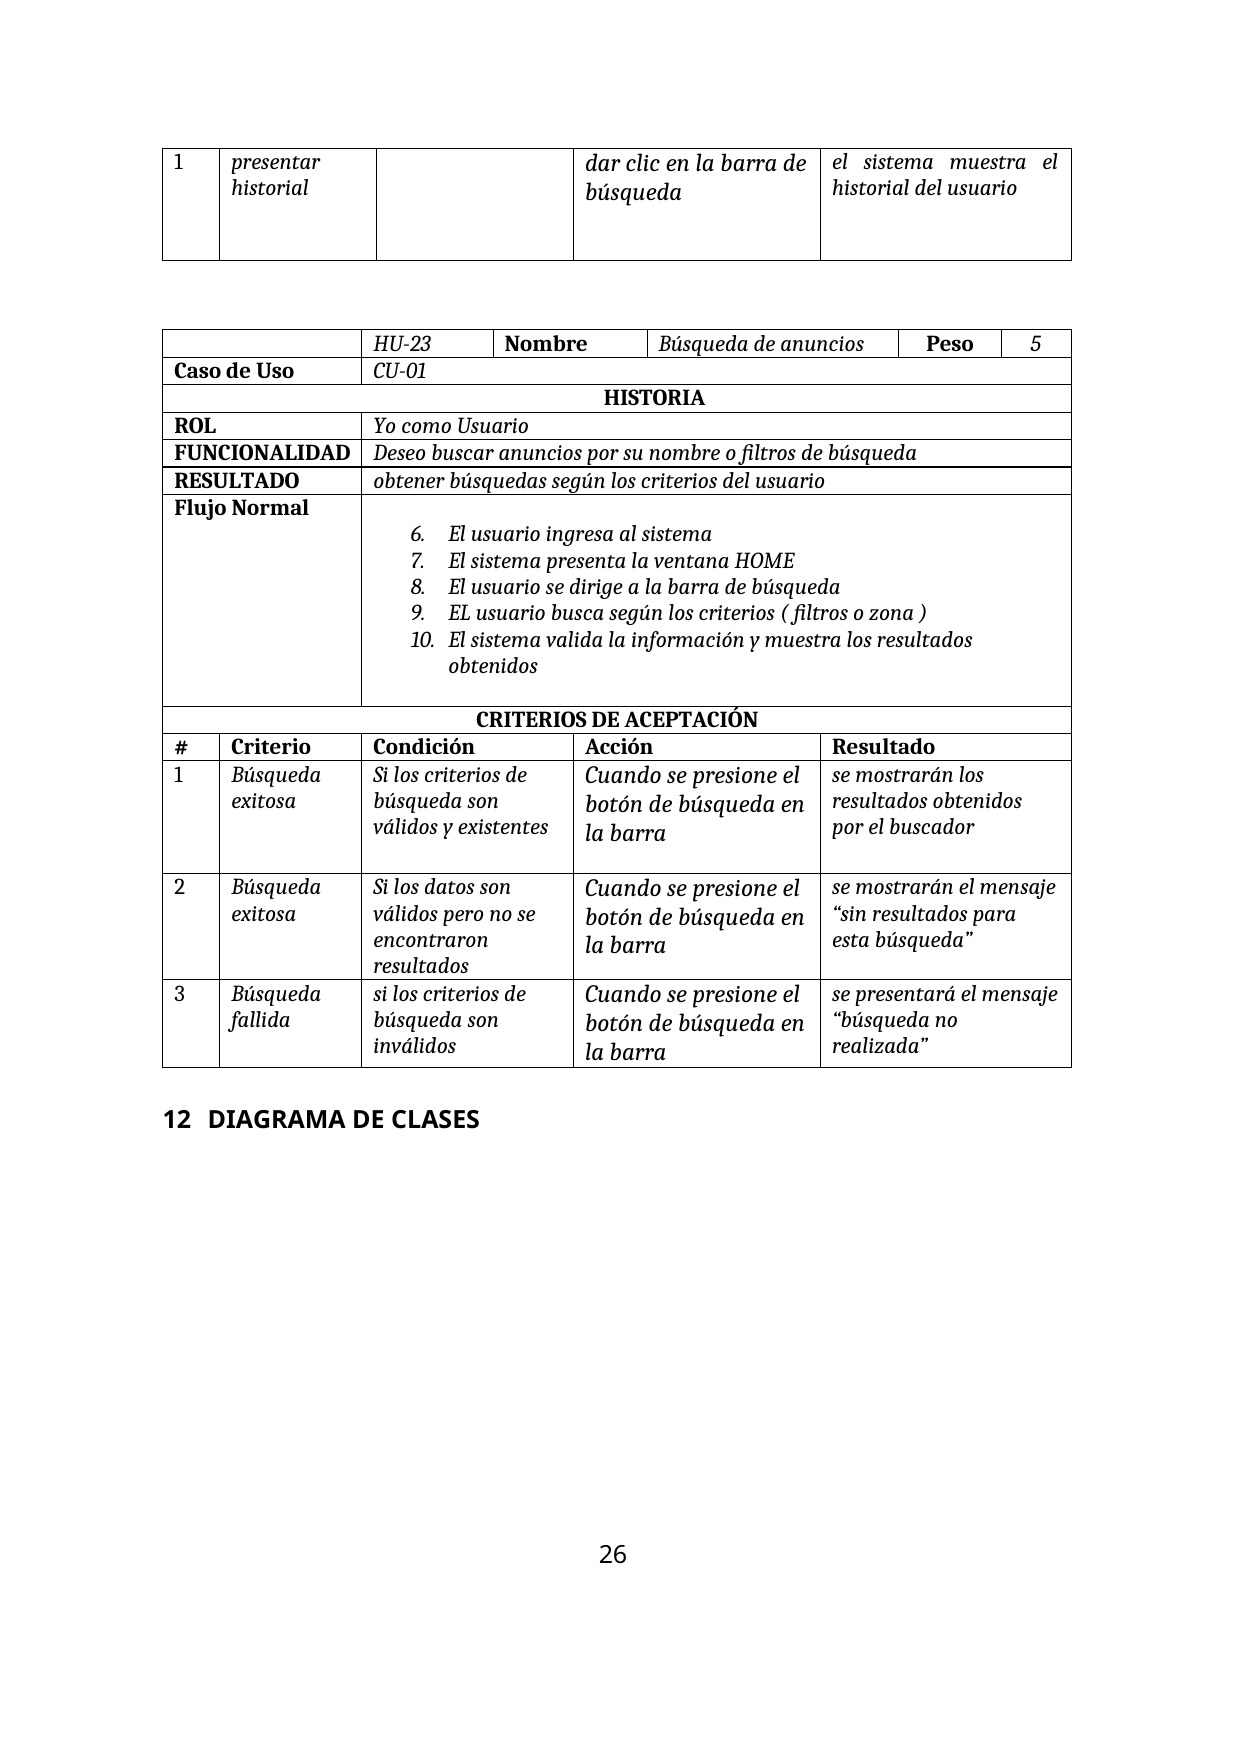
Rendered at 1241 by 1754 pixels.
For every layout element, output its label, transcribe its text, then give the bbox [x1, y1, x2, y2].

table_cell Si los datos son válidos pero no se encontraron resultados [362, 874, 573, 979]
table_cell FUNCIONALIDAD [163, 440, 361, 466]
table_cell Búsqueda fallida [220, 980, 361, 1067]
table_cell Cuando se presione el botón de búsqueda en la barra [574, 980, 820, 1067]
table_cell El usuario ingresa al sistema El sistema presenta la ventana HOME El usuario se dirige a la barra de búsqueda EL usuario busca según los criterios ( filtros o zona ) El sistema valida la información y muestra los resultados obtenidos [362, 495, 1071, 706]
table_cell si los criterios de búsqueda son inválidos [362, 980, 573, 1067]
table_cell presentar historial [220, 149, 376, 260]
subtitle DIAGRAMA DE CLASES [162, 1102, 1063, 1136]
table_cell dar clic en la barra de búsqueda [574, 149, 820, 260]
table_cell el sistema muestra el historial del usuario [821, 149, 1071, 260]
table_header HU-23 [362, 330, 493, 357]
table_cell CRITERIOS DE ACEPTACIÓN [163, 707, 1071, 733]
table_cell Deseo buscar anuncios por su nombre o filtros de búsqueda [362, 440, 1071, 466]
table_cell Cuando se presione el botón de búsqueda en la barra [574, 761, 820, 873]
table_cell Caso de Uso [163, 358, 361, 384]
table_cell 1 [163, 761, 219, 873]
table_header Peso [899, 330, 1001, 357]
table_cell 2 [163, 874, 219, 979]
table_header Búsqueda de anuncios [648, 330, 898, 357]
table_header 5 [1002, 330, 1071, 357]
table_cell 3 [163, 980, 219, 1067]
table_cell se presentará el mensaje “búsqueda no realizada” [821, 980, 1071, 1067]
table_cell se mostrarán los resultados obtenidos por el buscador [821, 761, 1071, 873]
table_header Nombre [494, 330, 647, 357]
table_cell Yo como Usuario [362, 413, 1071, 439]
table_cell Búsqueda exitosa [220, 874, 361, 979]
table_cell Acción [574, 734, 820, 760]
table_cell Criterio [220, 734, 361, 760]
table_cell HISTORIA [163, 385, 1071, 412]
table_cell ROL [163, 413, 361, 439]
table_cell # [163, 734, 219, 760]
table_cell se mostrarán el mensaje “sin resultados para esta búsqueda” [821, 874, 1071, 979]
table_cell 1 [163, 149, 219, 260]
table_cell Resultado [821, 734, 1071, 760]
table_cell Búsqueda exitosa [220, 761, 361, 873]
table_cell CU-01 [362, 358, 1071, 384]
table_cell RESULTADO [163, 468, 361, 494]
table_header [163, 330, 361, 357]
table_cell Si los criterios de búsqueda son válidos y existentes [362, 761, 573, 873]
table_cell [377, 149, 573, 260]
table_cell Condición [362, 734, 573, 760]
table_cell Flujo Normal [163, 495, 361, 706]
table_cell Cuando se presione el botón de búsqueda en la barra [574, 874, 820, 979]
table_cell obtener búsquedas según los criterios del usuario [362, 468, 1071, 494]
